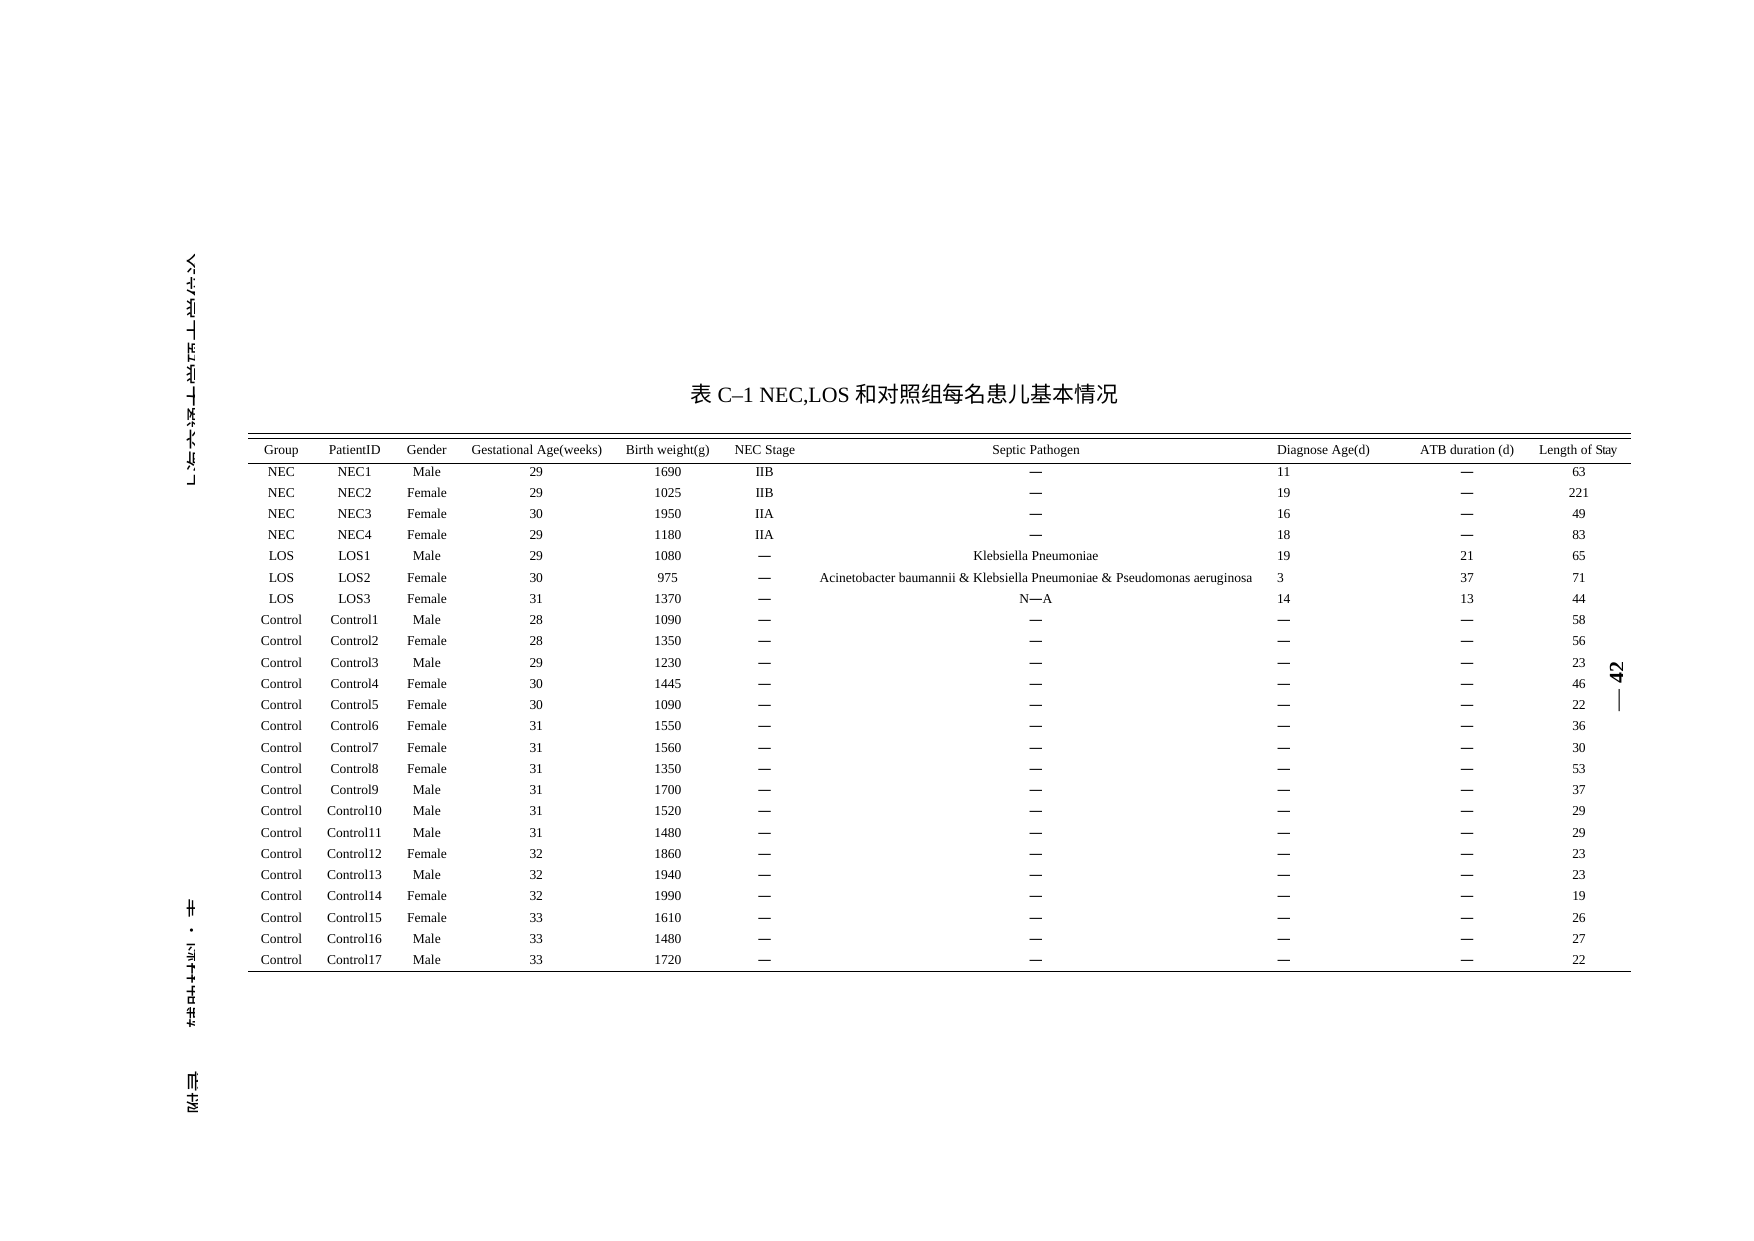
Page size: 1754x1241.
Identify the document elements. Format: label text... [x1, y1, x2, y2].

text NEC NEC4 Female 29 1180 IIA — 18 — 83 [268, 525, 1631, 543]
text Control Control13 Male 32 1940 — — — — 23 [261, 865, 1631, 883]
text Control Control15 Female 33 1610 — — — — 26 [261, 908, 1631, 926]
text Control Control4 Female 30 1445 — — — — 46 [261, 674, 1631, 692]
text Control Control5 Female 30 1090 — — — — 22 [261, 695, 1631, 713]
text Control Control8 Female 31 1350 — — — — 53 [261, 759, 1631, 777]
text Group PatientID Gender Gestational Age(weeks) Birth weight(g) NEC Stage Septic Pathogen Diagnose Age(d) ATB duration (d) Length of Stay NEC NEC1 Male 29 1690 IIB — 11 — 63 [264, 442, 1619, 480]
text Control Control14 Female 32 1990 — — — — 19 [261, 886, 1631, 905]
text Control Control2 Female 28 1350 — — — — 56 [261, 631, 1631, 650]
text Control Control17 Male 33 1720 — — — — 22 [261, 950, 1631, 968]
text Control Control12 Female 32 1860 — — — — 23 [261, 844, 1631, 862]
text Control Control11 Male 31 1480 — — — — 29 [261, 823, 1631, 841]
text LOS LOS1 Male 29 1080 — Klebsiella Pneumoniae 19 21 65 [268, 546, 1631, 565]
text Control Control6 Female 31 1550 — — — — 36 [261, 716, 1631, 735]
text Control Control9 Male 31 1700 — — — — 37 [261, 780, 1631, 798]
text Control Control16 Male 33 1480 — — — — 27 [261, 929, 1631, 947]
text Control Control10 Male 31 1520 — — — — 29 [261, 801, 1631, 820]
text NEC NEC2 Female 29 1025 IIB — 19 — 221 [268, 484, 1631, 501]
text Control Control1 Male 28 1090 — — — — 58 [261, 610, 1631, 628]
text LOS LOS2 Female 30 975 — Acinetobacter baumannii & Klebsiella Pneumoniae & Pseudomonas aeruginosa 3 37 71 [268, 567, 1631, 586]
text LOS LOS3 Female 31 1370 — N—A 14 13 44 [268, 589, 1631, 607]
text 表 C–1 NEC,LOS 和对照组每名患儿基本情况 [688, 379, 1119, 408]
text Control Control3 Male 29 1230 — — — — 23 [261, 653, 1631, 671]
text Control Control7 Female 31 1560 — — — — 30 [261, 738, 1631, 756]
text NEC NEC3 Female 30 1950 IIA — 16 — 49 [268, 504, 1631, 522]
